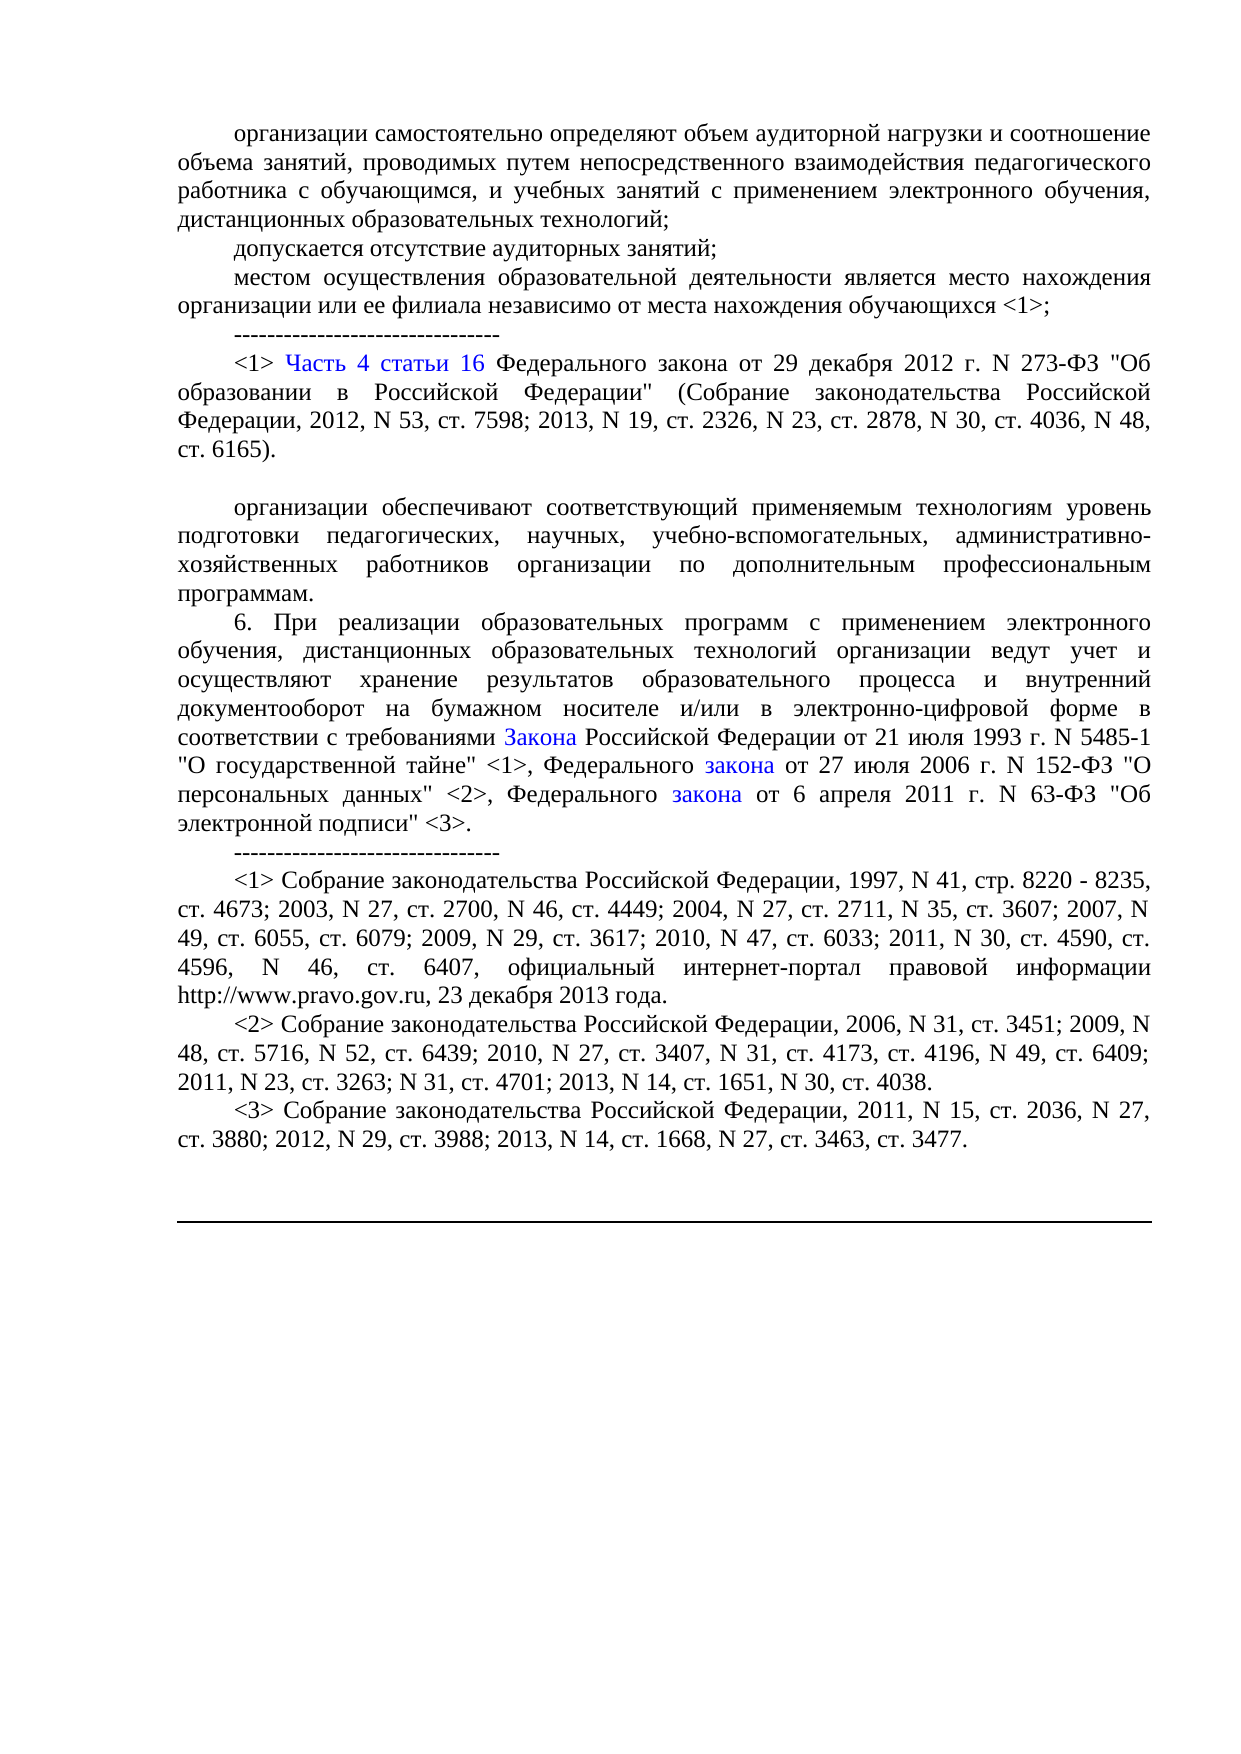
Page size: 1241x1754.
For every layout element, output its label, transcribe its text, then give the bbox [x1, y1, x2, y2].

text -------------------------------- [177, 319, 1152, 348]
text организации обеспечивают соответствующий применяемым технологиям уровень подготовки педагогических, научных, учебно-вспомогательных, административно-хозяйственных работников организации по дополнительным профессиональным программам. [177, 492, 1152, 607]
text <2> Собрание законодательства Российской Федерации, 2006, N 31, ст. 3451; 2009, N 48, ст. 5716, N 52, ст. 6439; 2010, N 27, ст. 3407, N 31, ст. 4173, ст. 4196, N 49, ст. 6409; 2011, N 23, ст. 3263; N 31, ст. 4701; 2013, N 14, ст. 1651, N 30, ст. 4038. [177, 1009, 1152, 1096]
text -------------------------------- [177, 837, 1152, 866]
text <1> Часть 4 статьи 16 Федерального закона от 29 декабря 2012 г. N 273-ФЗ "Об образовании в Российской Федерации" (Собрание законодательства Российской Федерации, 2012, N 53, ст. 7598; 2013, N 19, ст. 2326, N 23, ст. 2878, N 30, ст. 4036, N 48, ст. 6165). [177, 348, 1152, 463]
text допускается отсутствие аудиторных занятий; [177, 233, 1152, 262]
text <3> Собрание законодательства Российской Федерации, 2011, N 15, ст. 2036, N 27, ст. 3880; 2012, N 29, ст. 3988; 2013, N 14, ст. 1668, N 27, ст. 3463, ст. 3477. [177, 1096, 1152, 1153]
text организации самостоятельно определяют объем аудиторной нагрузки и соотношение объема занятий, проводимых путем непосредственного взаимодействия педагогического работника с обучающимся, и учебных занятий с применением электронного обучения, дистанционных образовательных технологий; [177, 118, 1152, 233]
text <1> Собрание законодательства Российской Федерации, 1997, N 41, стр. 8220 - 8235, ст. 4673; 2003, N 27, ст. 2700, N 46, ст. 4449; 2004, N 27, ст. 2711, N 35, ст. 3607; 2007, N 49, ст. 6055, ст. 6079; 2009, N 29, ст. 3617; 2010, N 47, ст. 6033; 2011, N 30, ст. 4590, ст. 4596, N 46, ст. 6407, официальный интернет-портал правовой информации http://www.pravo.gov.ru, 23 декабря 2013 года. [177, 866, 1152, 1009]
text местом осуществления образовательной деятельности является место нахождения организации или ее филиала независимо от места нахождения обучающихся <1>; [177, 262, 1152, 319]
text 6. При реализации образовательных программ с применением электронного обучения, дистанционных образовательных технологий организации ведут учет и осуществляют хранение результатов образовательного процесса и внутренний документооборот на бумажном носителе и/или в электронно-цифровой форме в соответствии с требованиями Закона Российской Федерации от 21 июля 1993 г. N 5485-1 "О государственной тайне" <1>, Федерального закона от 27 июля 2006 г. N 152-ФЗ "О персональных данных" <2>, Федерального закона от 6 апреля 2011 г. N 63-ФЗ "Об электронной подписи" <3>. [177, 607, 1152, 837]
